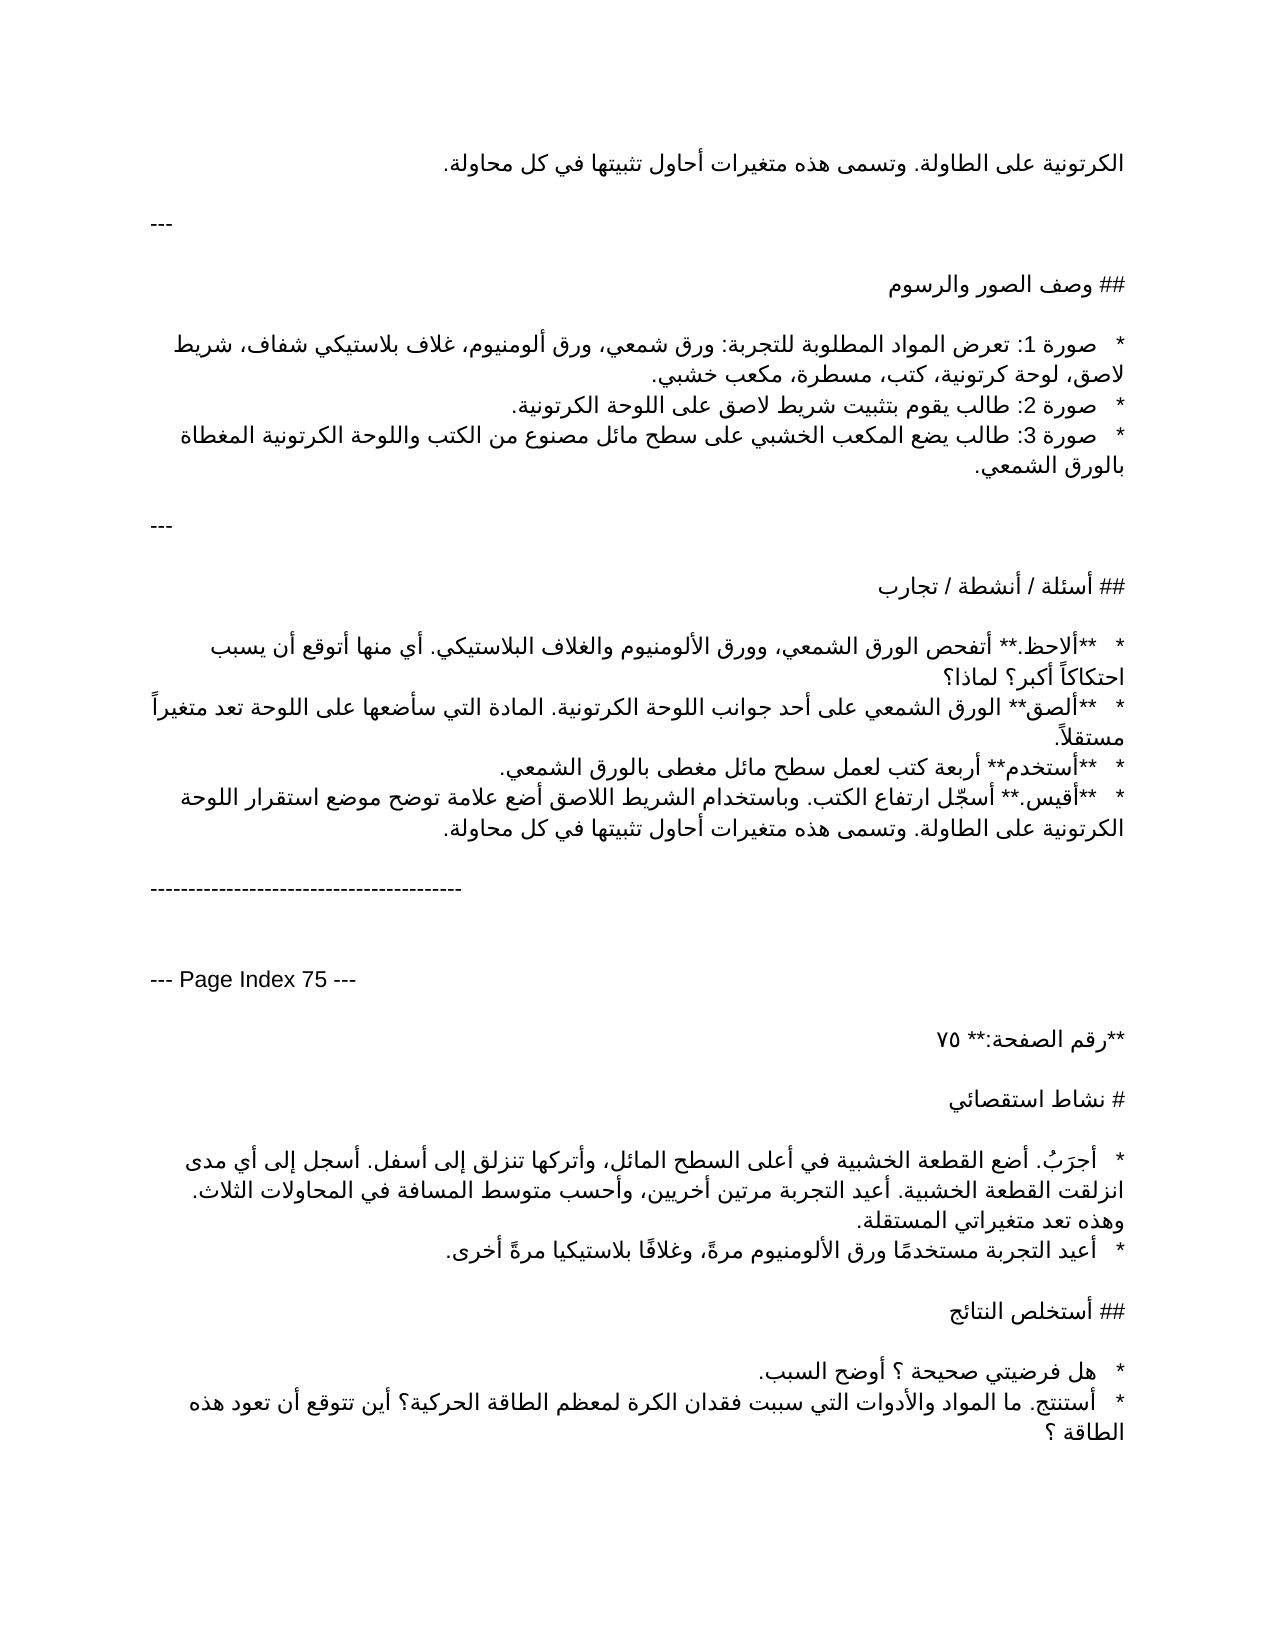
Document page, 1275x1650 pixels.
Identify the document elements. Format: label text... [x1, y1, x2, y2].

text * **ألصق** الورق الشمعي على أحد جوانب اللوحة الكرتونية. المادة التي سأضعها على اللوحة تعد متغيراً مستقلاً. [150, 694, 1125, 750]
text * **ألاحظ.** أتفحص الورق الشمعي، وورق الألومنيوم والغلاف البلاستيكي. أي منها أتوقع أن يسبب احتكاكاً أكبر؟ لماذا؟ [150, 633, 1125, 690]
text * صورة 1: تعرض المواد المطلوبة للتجربة: ورق شمعي، ورق ألومنيوم، غلاف بلاستيكي شفاف، شريط لاصق، لوحة كرتونية، كتب، مسطرة، مكعب خشبي. [150, 331, 1125, 388]
text * أعيد التجربة مستخدمًا ورق الألومنيوم مرةً، وغلافًا بلاستيكيا مرةً أخرى. [150, 1237, 1125, 1264]
text * صورة 2: طالب يقوم بتثبيت شريط لاصق على اللوحة الكرتونية. [150, 392, 1125, 418]
text ## أسئلة / أنشطة / تجارب [150, 573, 1125, 599]
text ## أستخلص النتائج [150, 1298, 1125, 1324]
text * هل فرضيتي صحيحة ؟ أوضح السبب. [150, 1358, 1125, 1385]
text **رقم الصفحة:** ٧٥ [150, 1026, 1125, 1052]
text --- [150, 512, 1125, 539]
text * **أستخدم** أربعة كتب لعمل سطح مائل مغطى بالورق الشمعي. [150, 754, 1125, 781]
text # نشاط استقصائي [150, 1086, 1125, 1113]
text * **أقيس.** أسجّل ارتفاع الكتب. وباستخدام الشريط اللاصق أضع علامة توضح موضع استقرار اللوحة الكرتونية على الطاولة. وتسمى هذه متغيرات أحاول تثبيتها في كل محاولة. [150, 784, 1125, 841]
text * أستنتج. ما المواد والأدوات التي سببت فقدان الكرة لمعظم الطاقة الحركية؟ أين تتوقع أن تعود هذه الطاقة ؟ [150, 1388, 1125, 1445]
text * صورة 3: طالب يضع المكعب الخشبي على سطح مائل مصنوع من الكتب واللوحة الكرتونية المغطاة بالورق الشمعي. [150, 422, 1125, 478]
text ## وصف الصور والرسوم [150, 271, 1125, 297]
text --- Page Index 75 --- [150, 966, 1125, 992]
text --- [150, 210, 1125, 237]
text ----------------------------------------- [150, 875, 1125, 901]
text * أجرَبُ. أضع القطعة الخشبية في أعلى السطح المائل، وأتركها تنزلق إلى أسفل. أسجل إلى أي مدى انزلقت القطعة الخشبية. أعيد التجربة مرتين أخريين، وأحسب متوسط المسافة في المحاولات الثلاث. وهذه تعد متغيراتي المستقلة. [150, 1147, 1125, 1234]
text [150, 150, 1125, 176]
